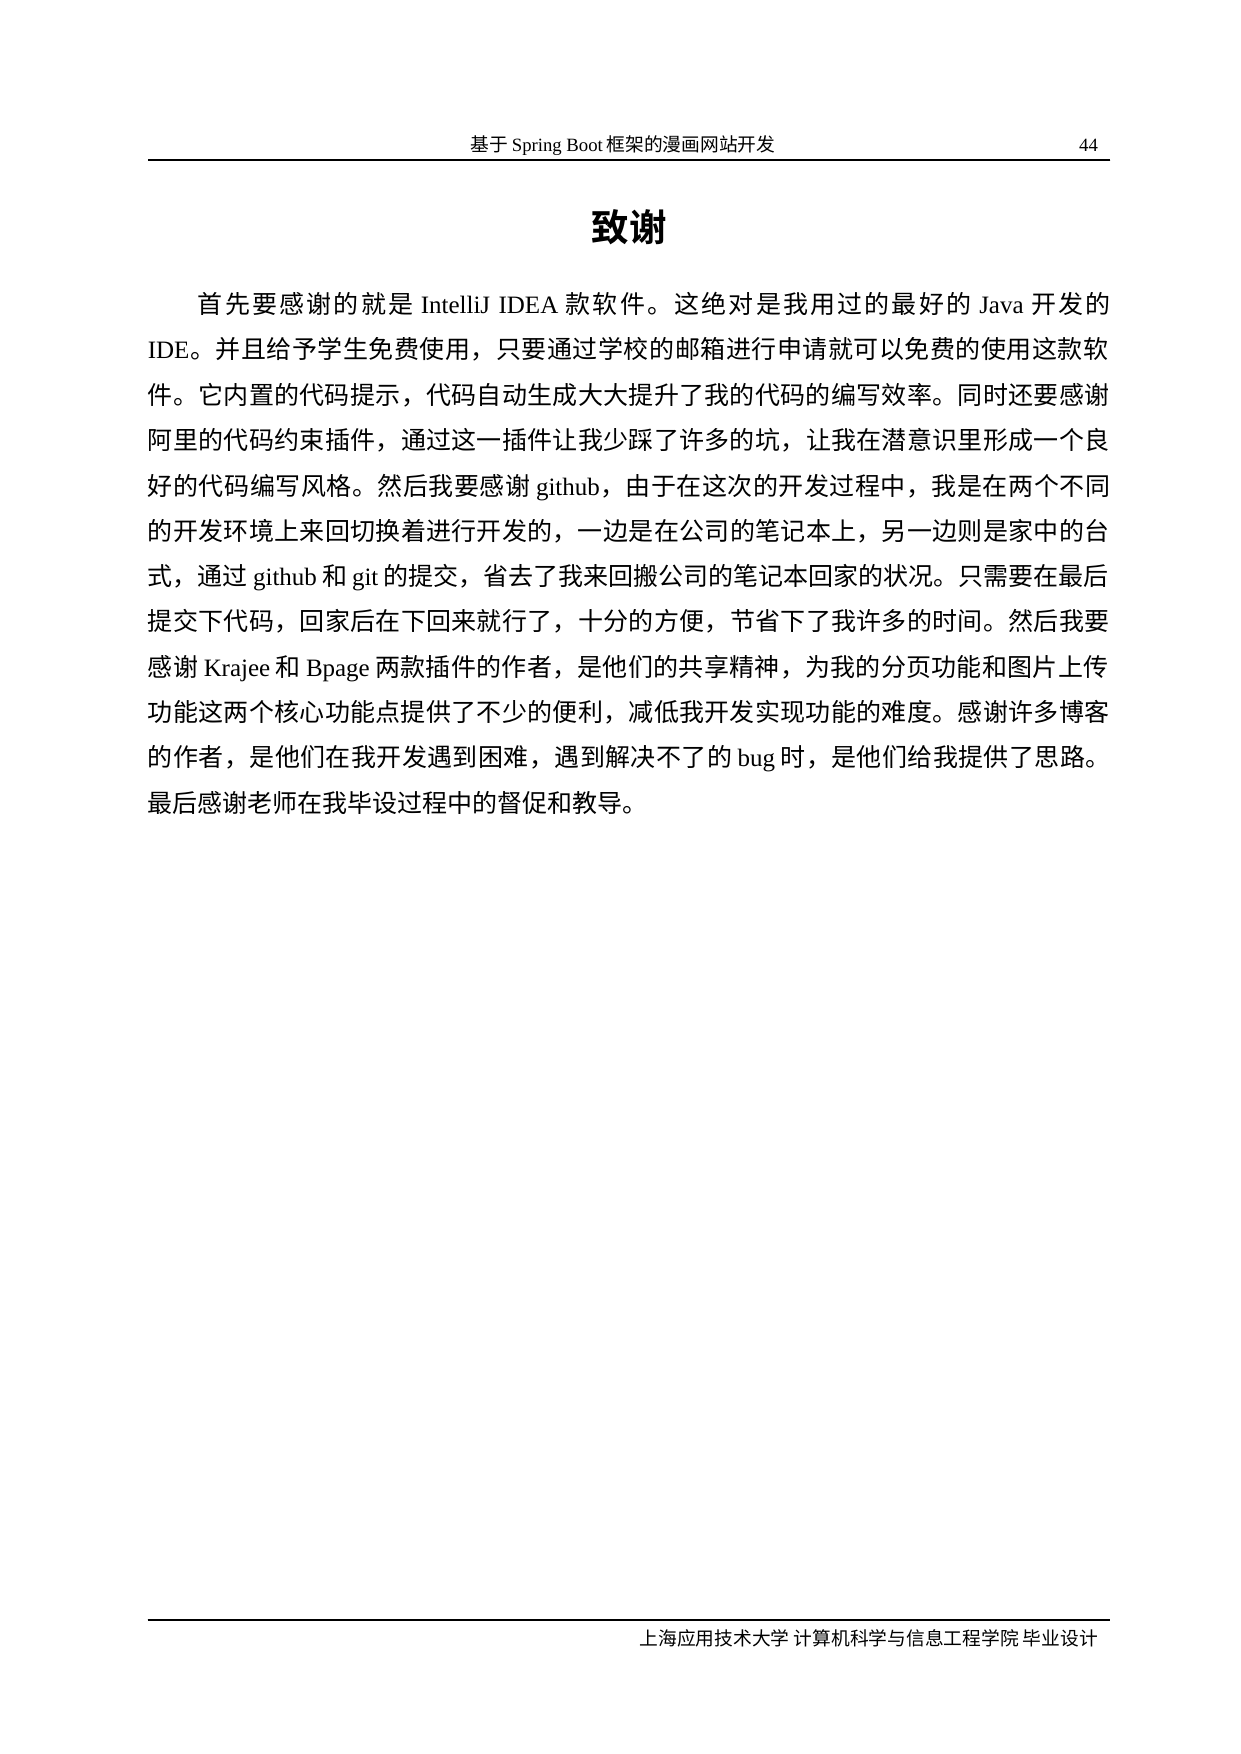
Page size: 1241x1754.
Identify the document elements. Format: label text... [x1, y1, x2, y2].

text 首先要感谢的就是IntelliJ IDEA款软件。这绝对是我用过的最好的Java开发的IDE。并且给予学生免费使用，只要通过学校的邮箱进行申请就可以免费的使用这款软件。它内置的代码提示，代码自动生成大大提升了我的代码的编写效率。同时还要感谢阿里的代码约束插件，通过这一插件让我少踩了许多的坑，让我在潜意识里形成一个良好的代码编写风格。然后我要感谢github，由于在这次的开发过程中，我是在两个不同的开发环境上来回切换着进行开发的，一边是在公司的笔记本上，另一边则是家中的台式，通过github和git的提交，省去了我来回搬公司的笔记本回家的状况。只需要在最后提交下代码，回家后在下回来就行了，十分的方便，节省下了我许多的时间。然后我要感谢Krajee和Bpage两款插件的作者，是他们的共享精神，为我的分页功能和图片上传功能这两个核心功能点提供了不少的便利，减低我开发实现功能的难度。感谢许多博客的作者，是他们在我开发遇到困难，遇到解决不了的bug时，是他们给我提供了思路。最后感谢老师在我毕设过程中的督促和教导。 [148, 285, 1110, 819]
